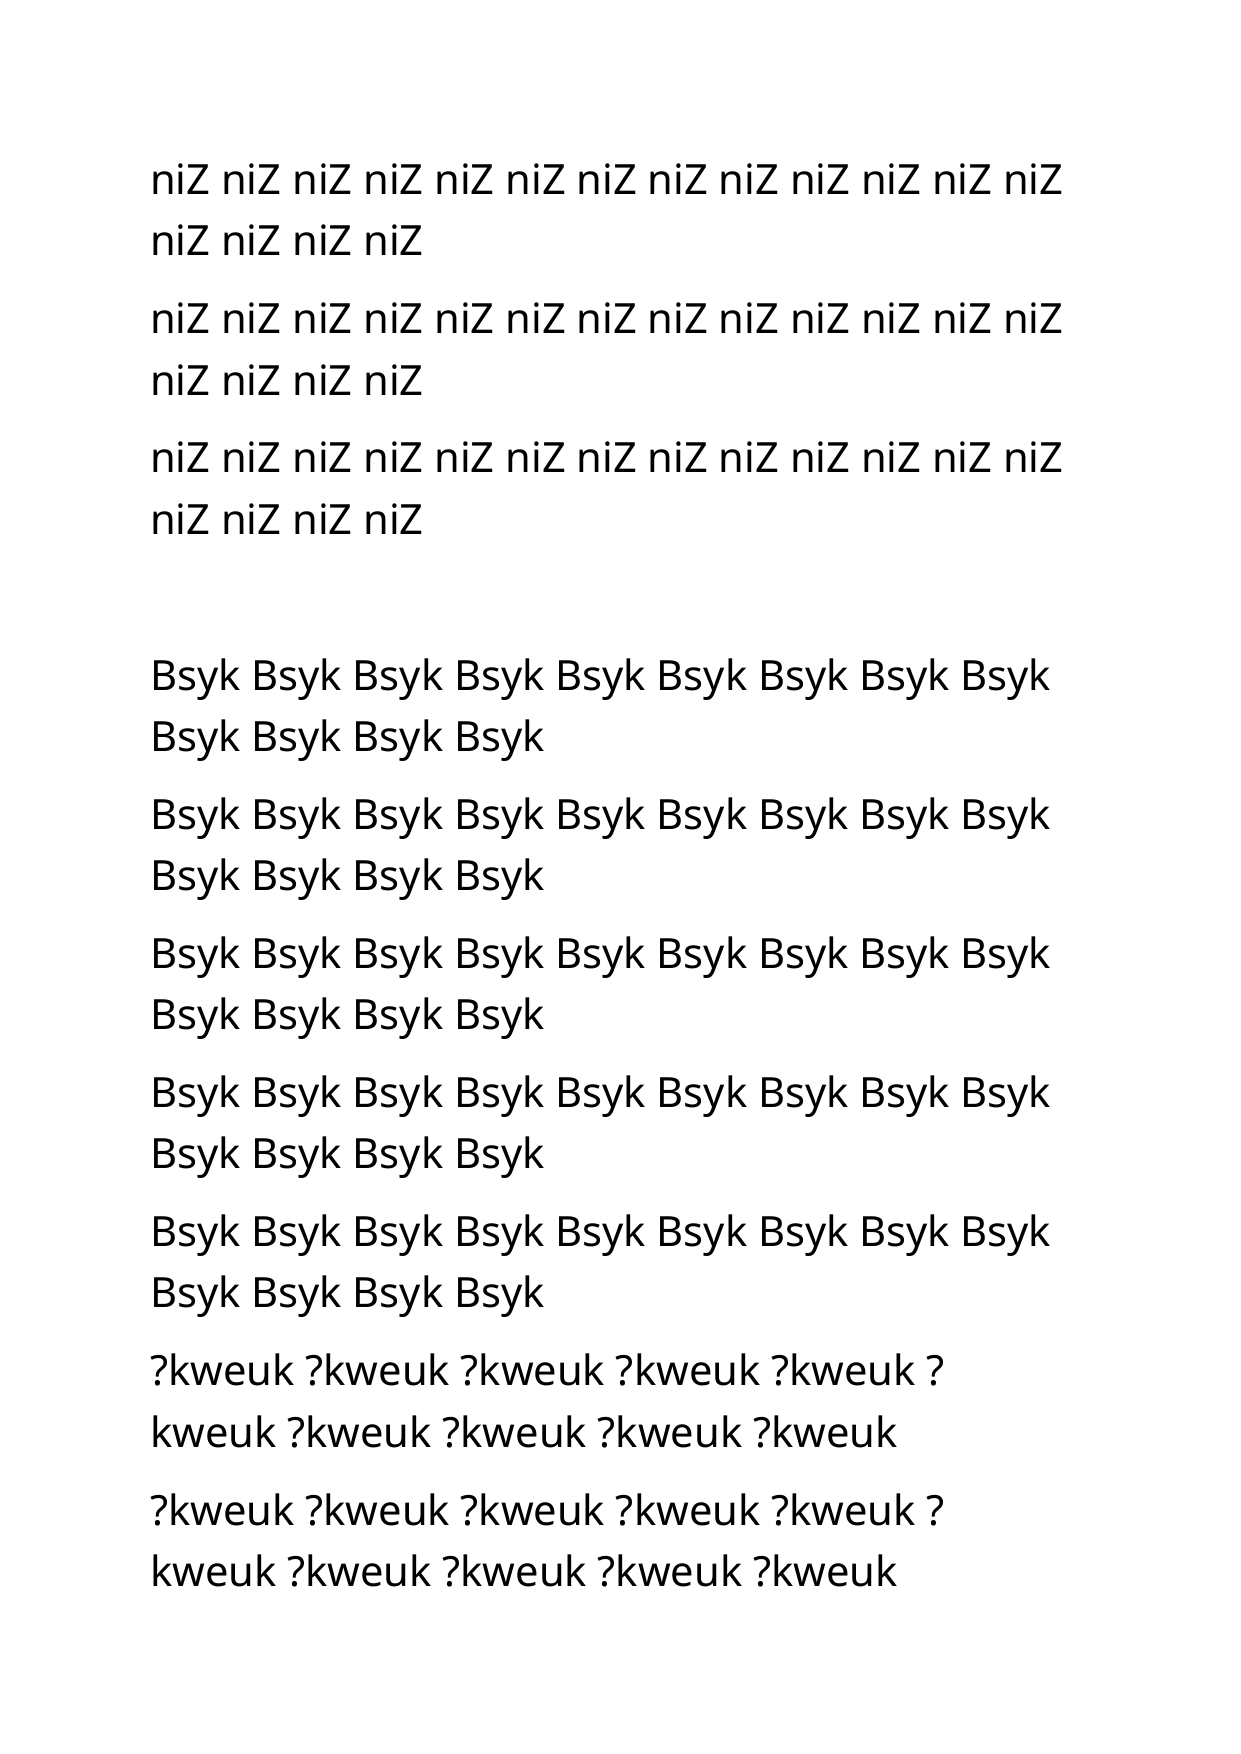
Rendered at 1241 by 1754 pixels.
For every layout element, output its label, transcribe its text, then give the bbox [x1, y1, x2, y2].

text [150, 150, 1090, 268]
text Bsyk Bsyk Bsyk Bsyk Bsyk Bsyk Bsyk Bsyk Bsyk Bsyk Bsyk Bsyk Bsyk [150, 1063, 1090, 1181]
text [150, 1480, 1090, 1598]
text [150, 428, 1090, 546]
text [150, 289, 1090, 407]
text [150, 1341, 1090, 1459]
text Bsyk Bsyk Bsyk Bsyk Bsyk Bsyk Bsyk Bsyk Bsyk Bsyk Bsyk Bsyk Bsyk [150, 645, 1090, 763]
text Bsyk Bsyk Bsyk Bsyk Bsyk Bsyk Bsyk Bsyk Bsyk Bsyk Bsyk Bsyk Bsyk [150, 784, 1090, 903]
text Bsyk Bsyk Bsyk Bsyk Bsyk Bsyk Bsyk Bsyk Bsyk Bsyk Bsyk Bsyk Bsyk [150, 1202, 1090, 1320]
text Bsyk Bsyk Bsyk Bsyk Bsyk Bsyk Bsyk Bsyk Bsyk Bsyk Bsyk Bsyk Bsyk [150, 924, 1090, 1042]
